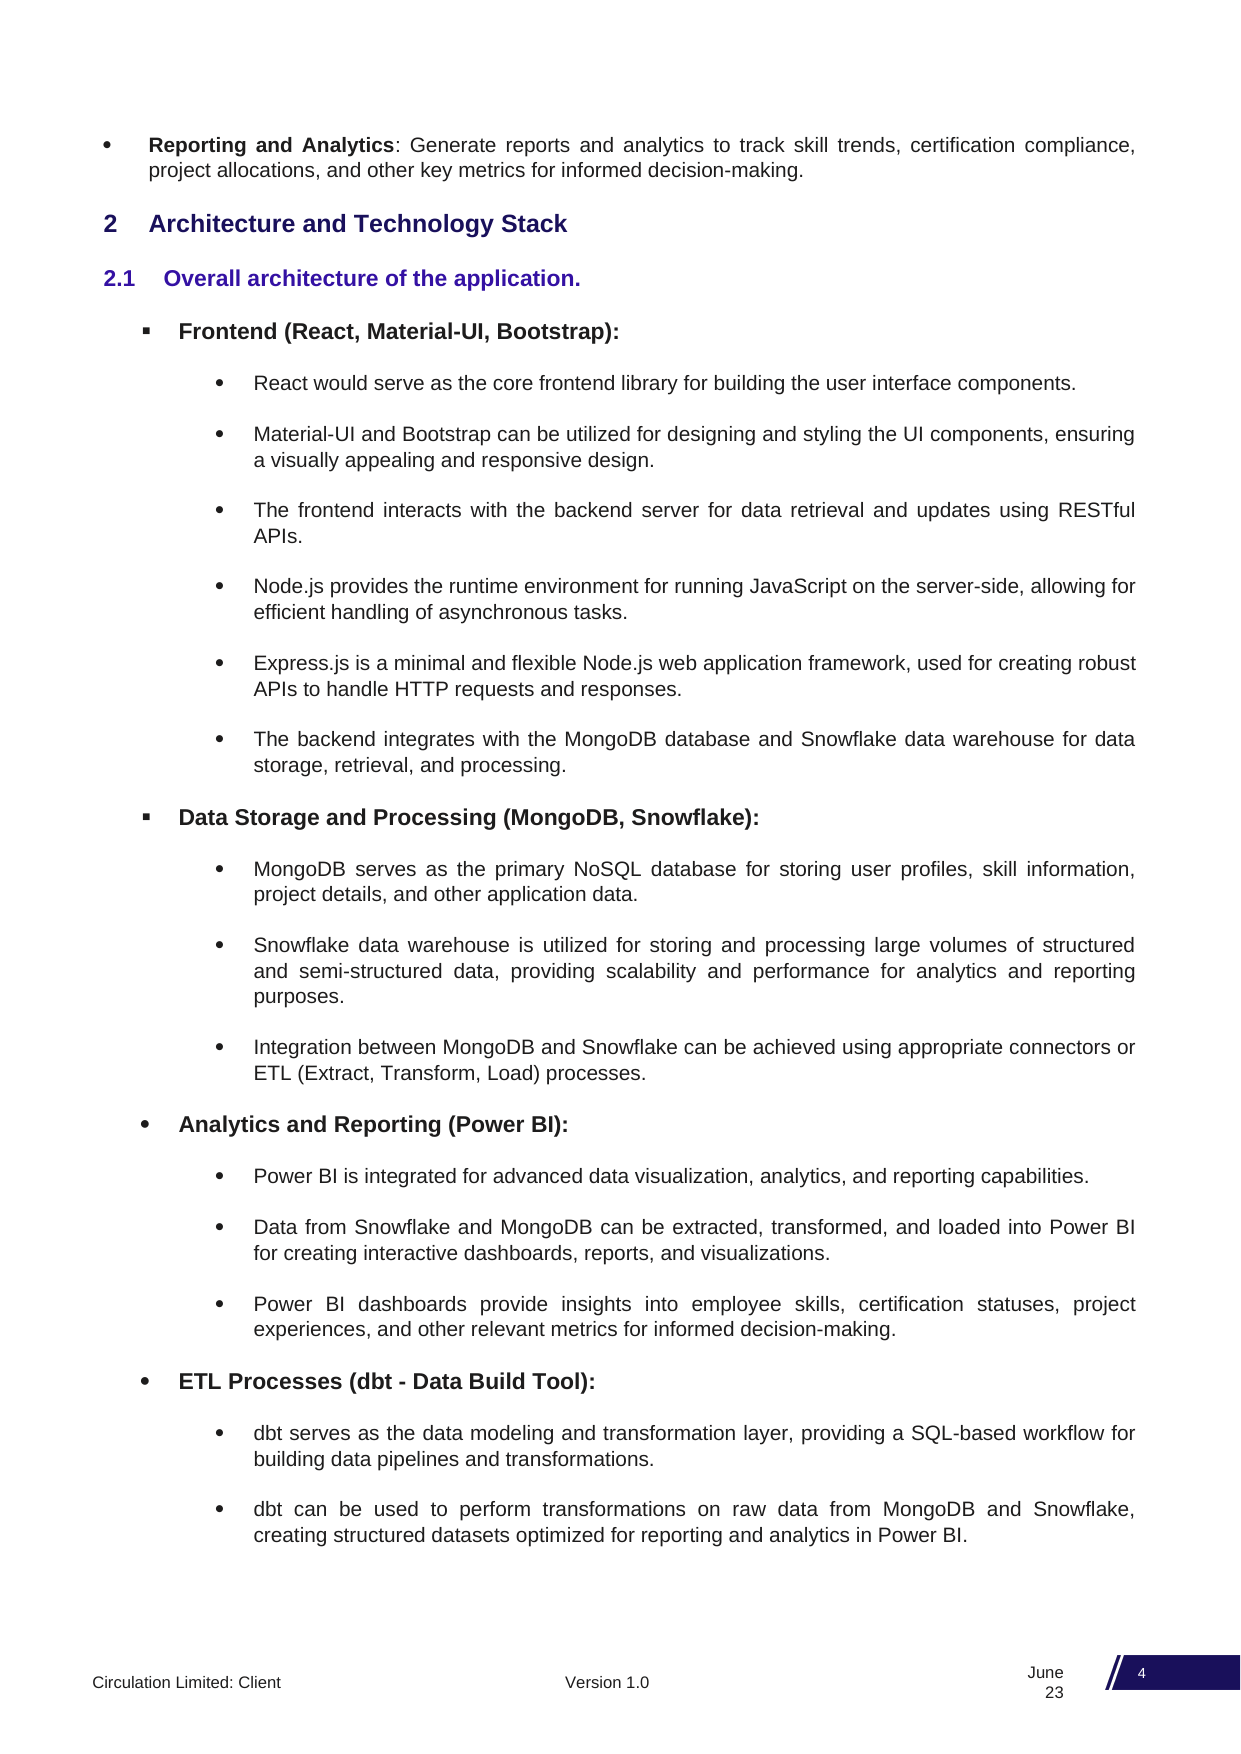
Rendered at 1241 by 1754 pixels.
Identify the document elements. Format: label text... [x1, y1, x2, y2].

subtitle The backend integrates with the MongoDB database and Snowflake data warehouse for data storage, retrieval, and processing. [216, 727, 1137, 777]
subtitle dbt can be used to perform transformations on raw data from MongoDB and Snowflake, creating structured datasets optimized for reporting and analytics in Power BI. [216, 1497, 1137, 1547]
subtitle Analytics and Reporting (Power BI): [141, 1111, 1137, 1138]
subtitle Overall architecture of the application. [103, 265, 1137, 291]
subtitle The frontend interacts with the backend server for data retrieval and updates using RESTful APIs. [216, 498, 1137, 548]
subtitle Power BI dashboards provide insights into employee skills, certification statuses, project experiences, and other relevant metrics for informed decision-making. [216, 1291, 1137, 1341]
subtitle Power BI is integrated for advanced data visualization, analytics, and reporting capabilities. [216, 1164, 1137, 1188]
subtitle MongoDB serves as the primary NoSQL database for storing user profiles, skill information, project details, and other application data. [216, 857, 1137, 906]
subtitle Snowflake data warehouse is utilized for storing and processing large volumes of structured and semi-structured data, providing scalability and performance for analytics and reporting purposes. [216, 933, 1137, 1008]
subtitle Data Storage and Processing (MongoDB, Snowflake): [141, 803, 1137, 830]
subtitle React would serve as the core frontend library for building the user interface components. [216, 371, 1137, 395]
subtitle Node.js provides the runtime environment for running JavaScript on the server-side, allowing for efficient handling of asynchronous tasks. [216, 574, 1137, 624]
subtitle Architecture and Technology Stack [103, 209, 1137, 238]
subtitle Express.js is a minimal and flexible Node.js web application framework, used for creating robust APIs to handle HTTP requests and responses. [216, 651, 1137, 700]
subtitle dbt serves as the data modeling and transformation layer, providing a SQL-based workflow for building data pipelines and transformations. [216, 1421, 1137, 1471]
subtitle ETL Processes (dbt - Data Build Tool): [141, 1368, 1137, 1394]
subtitle Reporting and Analytics: Generate reports and analytics to track skill trends, certification compliance, project allocations, and other key metrics for informed decision-making. [103, 133, 1137, 182]
subtitle Frontend (React, Material-UI, Bootstrap): [141, 318, 1137, 344]
subtitle Integration between MongoDB and Snowflake can be achieved using appropriate connectors or ETL (Extract, Transform, Load) processes. [216, 1035, 1137, 1084]
picture [1105, 1655, 1241, 1690]
subtitle Data from Snowflake and MongoDB can be extracted, transformed, and loaded into Power BI for creating interactive dashboards, reports, and visualizations. [216, 1215, 1137, 1265]
subtitle Material-UI and Bootstrap can be utilized for designing and styling the UI components, ensuring a visually appealing and responsive design. [216, 422, 1137, 471]
